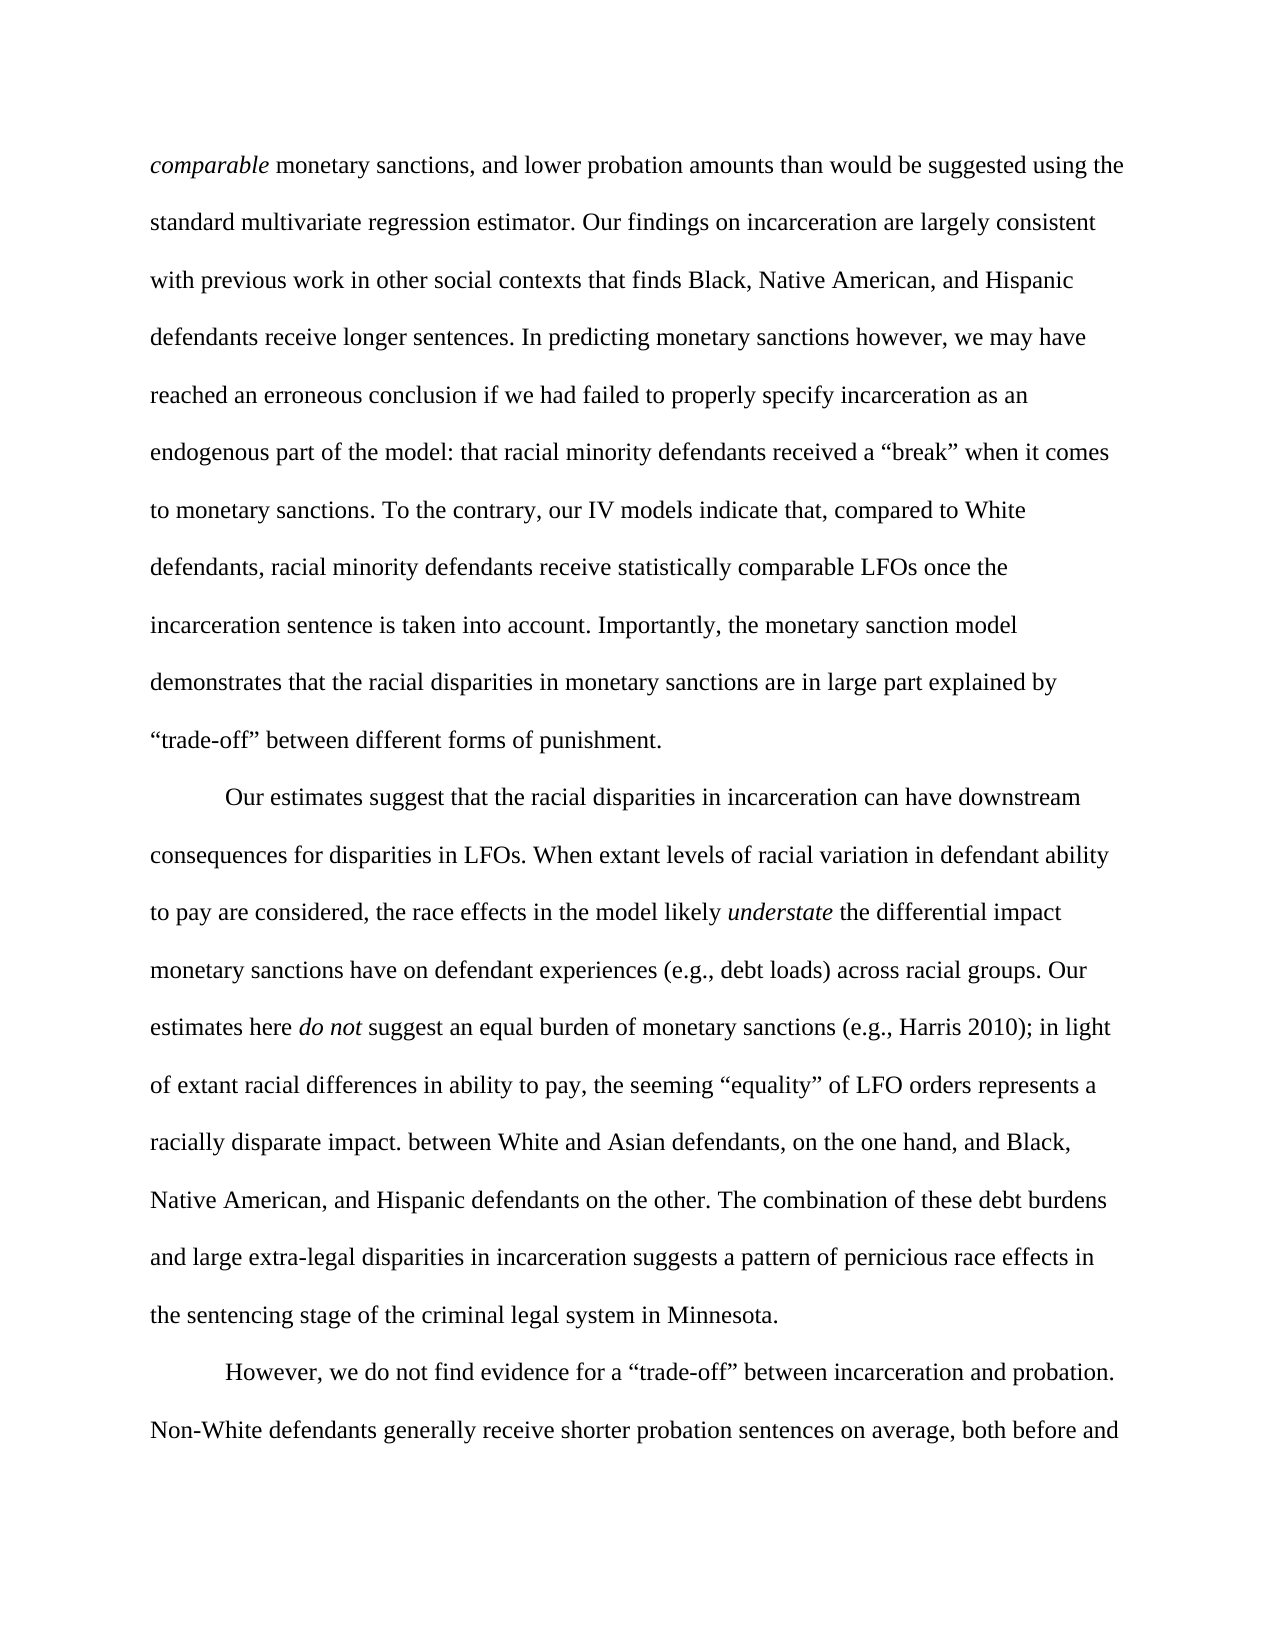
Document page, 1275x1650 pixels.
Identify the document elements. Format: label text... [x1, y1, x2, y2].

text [150, 150, 1125, 754]
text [150, 1357, 1125, 1444]
text Our estimates suggest that the racial disparities in incarceration can have downstream consequences for disparities in LFOs. When extant levels of racial variation in defendant ability to pay are considered, the race effects in the model likely understate the differential impact monetary sanctions have on defendant experiences (e.g., debt loads) across racial groups. Our estimates here do not suggest an equal burden of monetary sanctions (e.g., Harris 2010); in light of extant racial differences in ability to pay, the seeming “equality” of LFO orders represents a racially disparate impact. between White and Asian defendants, on the one hand, and Black, Native American, and Hispanic defendants on the other. The combination of these debt burdens and large extra-legal disparities in incarceration suggests a pattern of pernicious race effects in the sentencing stage of the criminal legal system in Minnesota. [150, 782, 1125, 1329]
